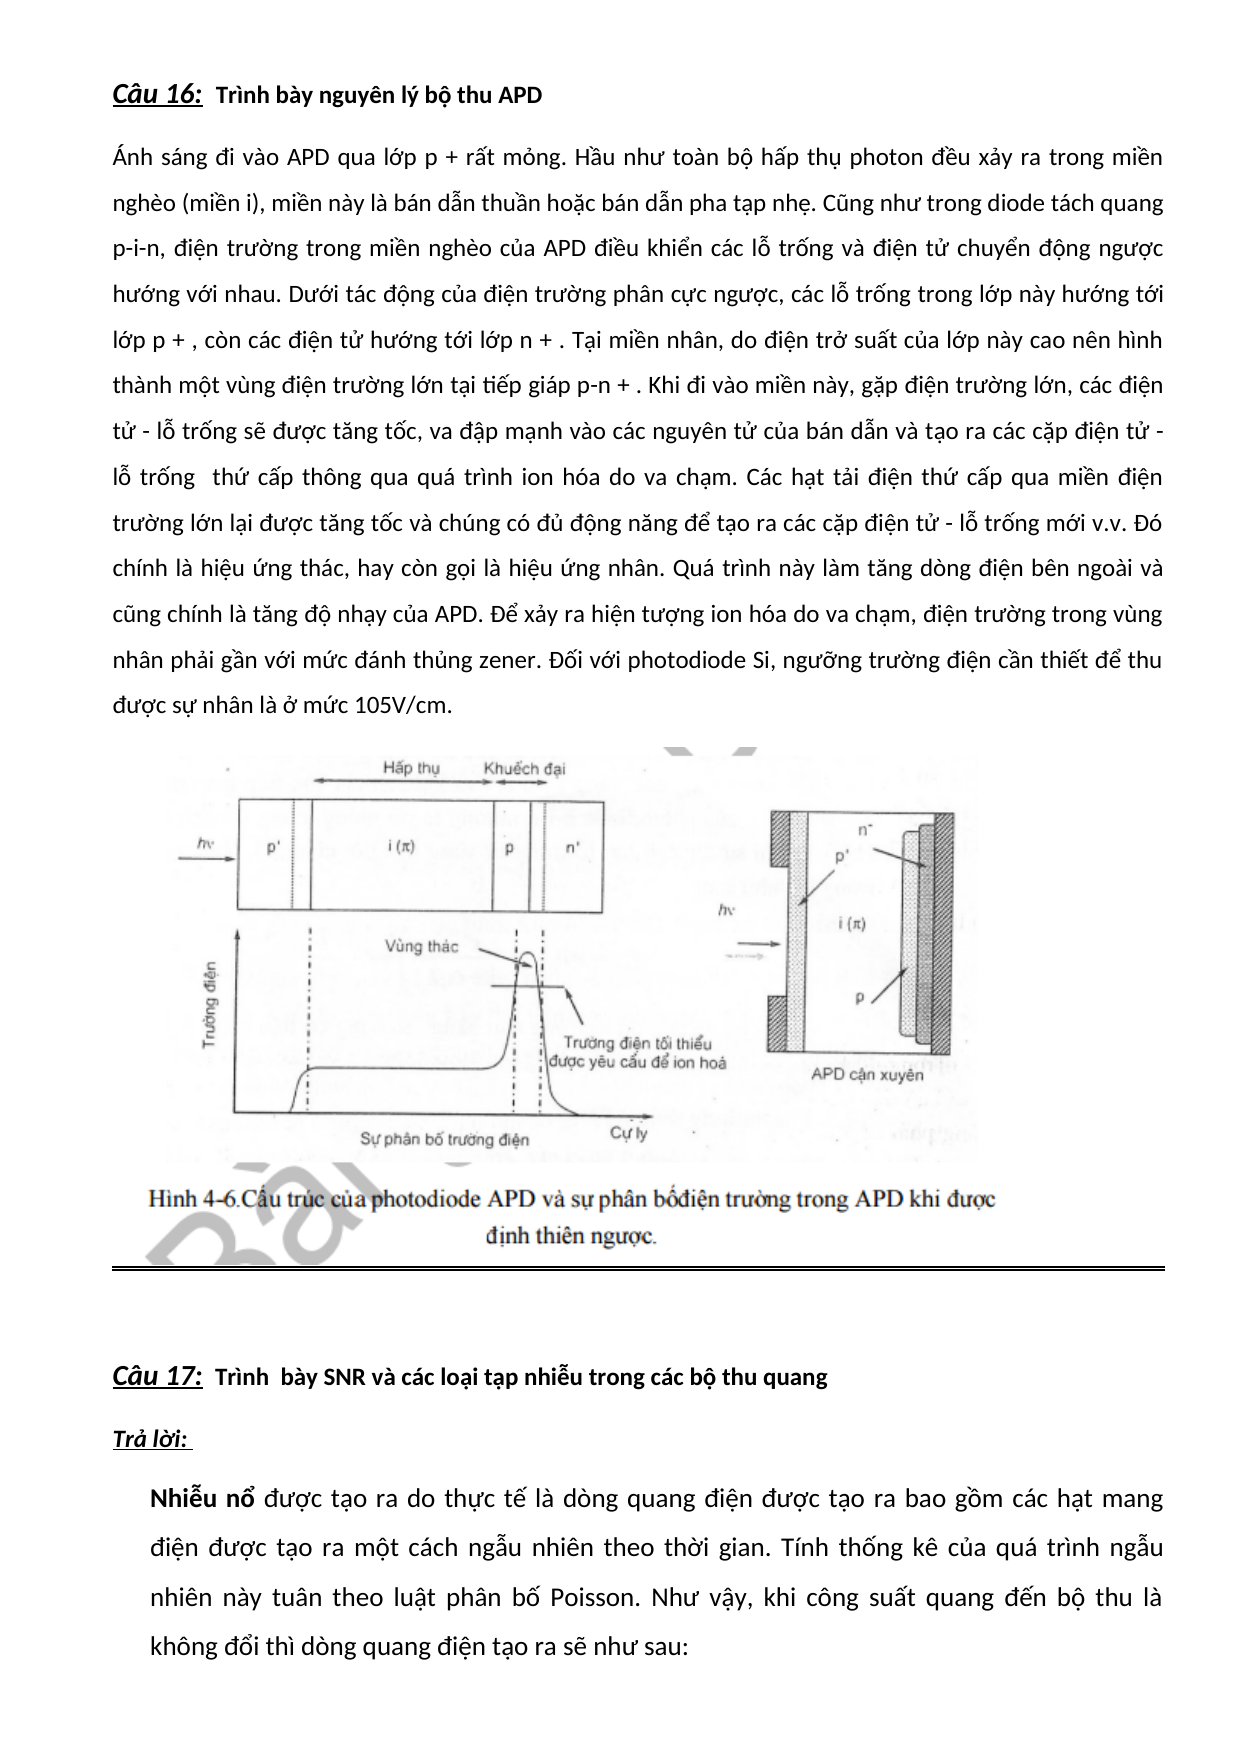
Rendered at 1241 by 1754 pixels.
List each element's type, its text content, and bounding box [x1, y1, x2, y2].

text Câu 16: Trình bày nguyên lý bộ thu APD [112, 75, 1165, 111]
text Câu 17: Trình bày SNR và các loại tạp nhiễu trong các bộ thu quang [112, 1357, 1165, 1392]
picture [112, 747, 1053, 1265]
text Trả lời: [112, 1423, 1165, 1453]
list Nhiễu nổ được tạo ra do thực tế là dòng quang điện được tạo ra bao gồm các hạt mang điện được tạo ra một cách ngẫu nhiên theo thời gian. Tính thống kê của quá trình ngẫu nhiên này tuân theo luật phân bố Poisson. Như vậy, khi công suất quang đến bộ thu là không đổi thì dòng quang điện tạo ra sẽ như sau: [150, 1481, 1165, 1662]
text Ánh sáng đi vào APD qua lớp p + rất mỏng. Hầu như toàn bộ hấp thụ photon đều xảy ra trong miền nghèo (miền i), miền này là bán dẫn thuần hoặc bán dẫn pha tạp nhẹ. Cũng như trong diode tách quang p-i-n, điện trường trong miền nghèo của APD điều khiển các lỗ trống và điện tử chuyển động ngược hướng với nhau. Dưới tác động của điện trường phân cực ngược, các lỗ trống trong lớp này hướng tới lớp p + , còn các điện tử hướng tới lớp n + . Tại miền nhân, do điện trở suất của lớp này cao nên hình thành một vùng điện trường lớn tại tiếp giáp p-n + . Khi đi vào miền này, gặp điện trường lớn, các điện tử - lỗ trống sẽ được tăng tốc, va đập mạnh vào các nguyên tử của bán dẫn và tạo ra các cặp điện tử - lỗ trống thứ cấp thông qua quá trình ion hóa do va chạm. Các hạt tải điện thứ cấp qua miền điện trường lớn lại được tăng tốc và chúng có đủ động năng để tạo ra các cặp điện tử - lỗ trống mới v.v. Đó chính là hiệu ứng thác, hay còn gọi là hiệu ứng nhân. Quá trình này làm tăng dòng điện bên ngoài và cũng chính là tăng độ nhạy của APD. Để xảy ra hiện tượng ion hóa do va chạm, điện trường trong vùng nhân phải gần với mức đánh thủng zener. Đối với photodiode Si, ngưỡng trường điện cần thiết để thu được sự nhân là ở mức 105V/cm. [112, 141, 1165, 720]
